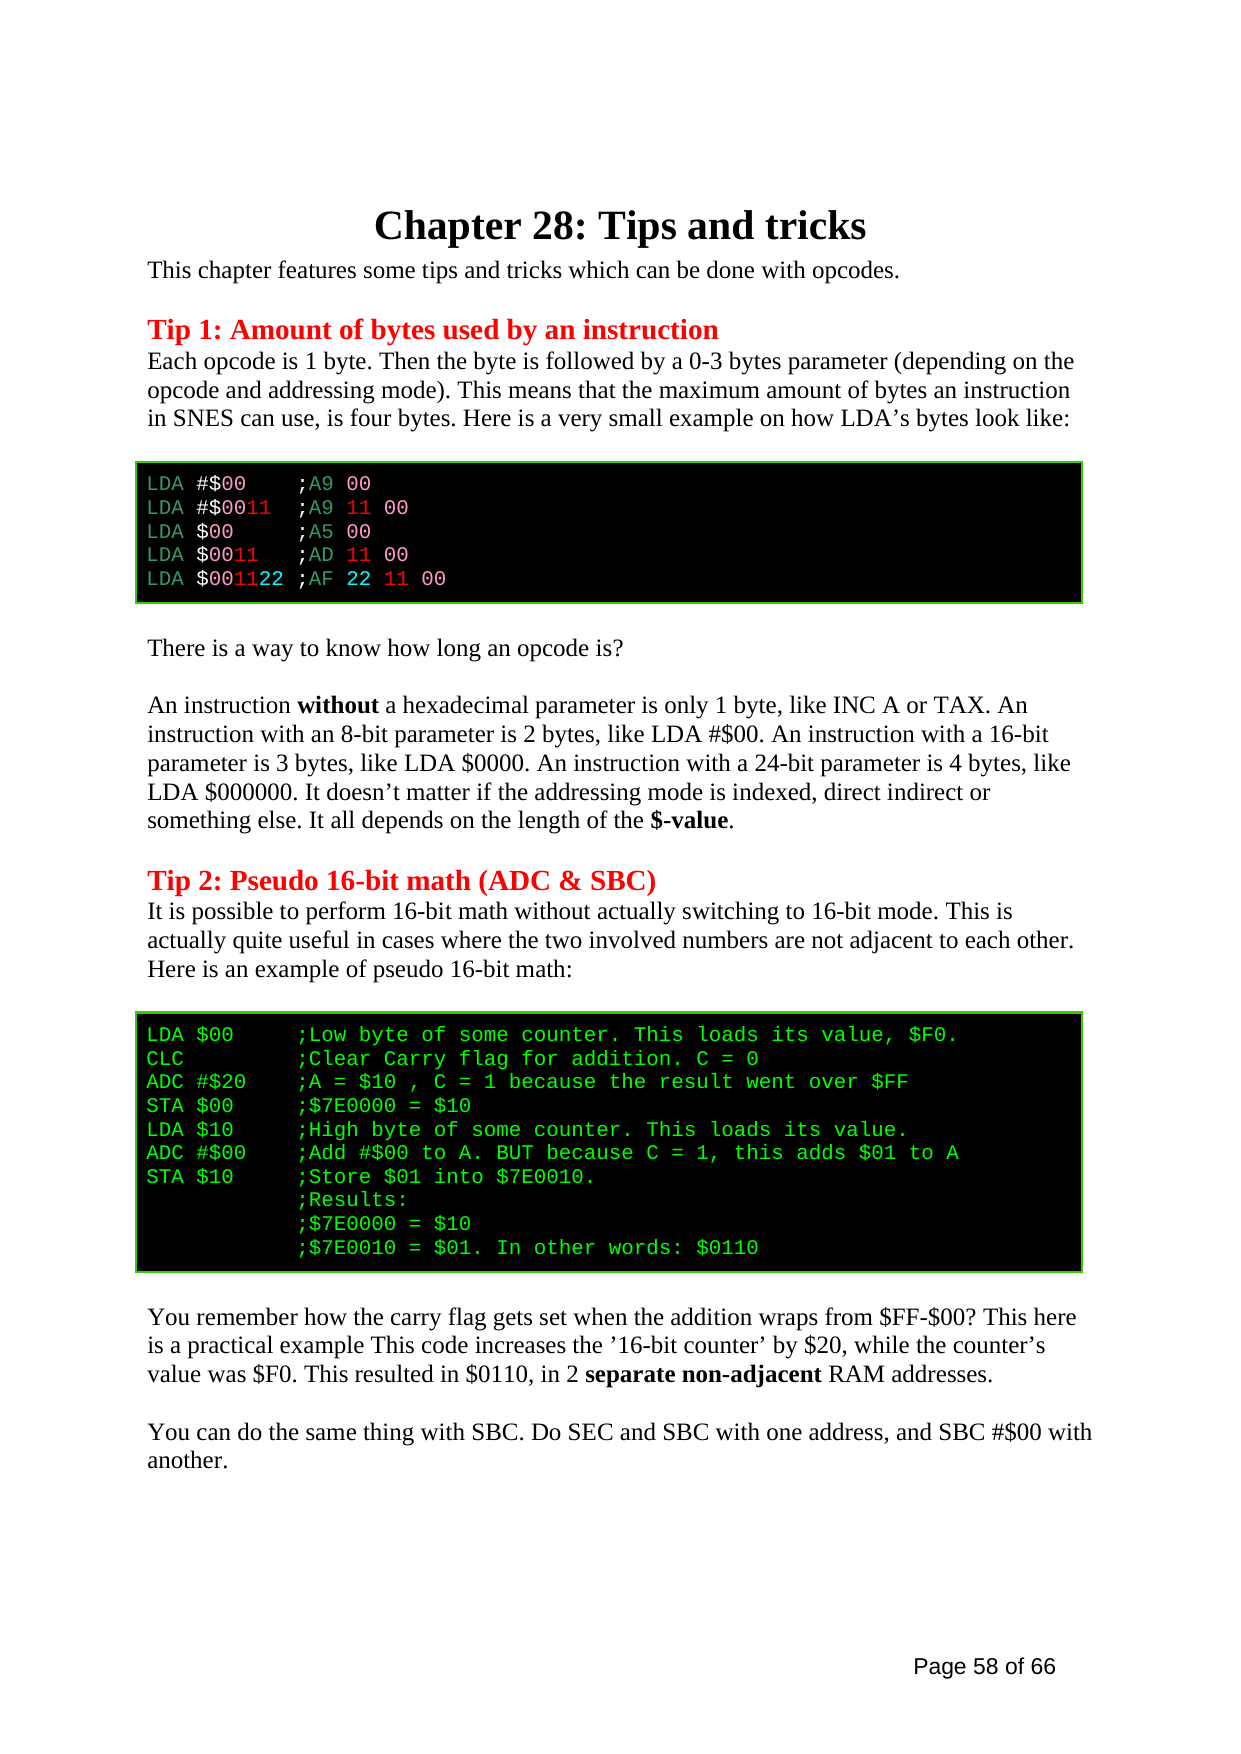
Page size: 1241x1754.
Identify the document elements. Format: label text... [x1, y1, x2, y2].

text Tip 2: Pseudo 16-bit math (ADC & SBC) [147, 863, 1093, 896]
text You can do the same thing with SBC. Do SEC and SBC with one address, and SBC #$00 with another. [147, 1417, 1093, 1474]
text You remember how the carry flag gets set when the addition wraps from $FF-$00? This here is a practical example This code increases the ’16-bit counter’ by $20, while the counter’s value was $F0. This resulted in $0110, in 2 separate non-adjacent RAM addresses. [147, 1302, 1093, 1388]
text An instruction without a hexadecimal parameter is only 1 byte, like INC A or TAX. An instruction with an 8-bit parameter is 2 bytes, like LDA #$00. An instruction with a 16-bit parameter is 3 bytes, like LDA $0000. An instruction with a 24-bit parameter is 4 bytes, like LDA $000000. It doesn’t matter if the addressing mode is indexed, direct indirect or something else. It all depends on the length of the $-value. [147, 690, 1093, 834]
text This chapter features some tips and tricks which can be done with opcodes. [147, 255, 1093, 284]
table_header LDA $00 ;Low byte of some counter. This loads its value, $F0. CLC ;Clear Carry flag for addition. C = 0 ADC #$20 ;A = $10 , C = 1 because the result went over $FF STA $00 ;$7E0000 = $10 LDA $10 ;High byte of some counter. This loads its value. ADC #$00 ;Add #$00 to A. BUT because C = 1, this adds $01 to A STA $10 ;Store $01 into $7E0010. ;Results: ;$7E0000 = $10 ;$7E0010 = $01. In other words: $0110 [137, 1014, 1081, 1271]
text There is a way to know how long an opcode is? [147, 633, 1093, 662]
table_header LDA #$00 ;A9 00 LDA #$0011 ;A9 11 00 LDA $00 ;A5 00 LDA $0011 ;AD 11 00 LDA $001122 ;AF 22 11 00 [137, 463, 1081, 602]
subtitle Chapter 28: Tips and tricks [147, 201, 1093, 249]
text Each opcode is 1 byte. Then the byte is followed by a 0-3 bytes parameter (depending on the opcode and addressing mode). This means that the maximum amount of bytes an instruction in SNES can use, is four bytes. Here is a very small example on how LDA’s bytes look like: [147, 346, 1093, 432]
text Tip 1: Amount of bytes used by an instruction [147, 312, 1093, 346]
text It is possible to perform 16-bit math without actually switching to 16-bit mode. This is actually quite useful in cases where the two involved numbers are not adjacent to each other. Here is an example of pseudo 16-bit math: [147, 896, 1093, 983]
